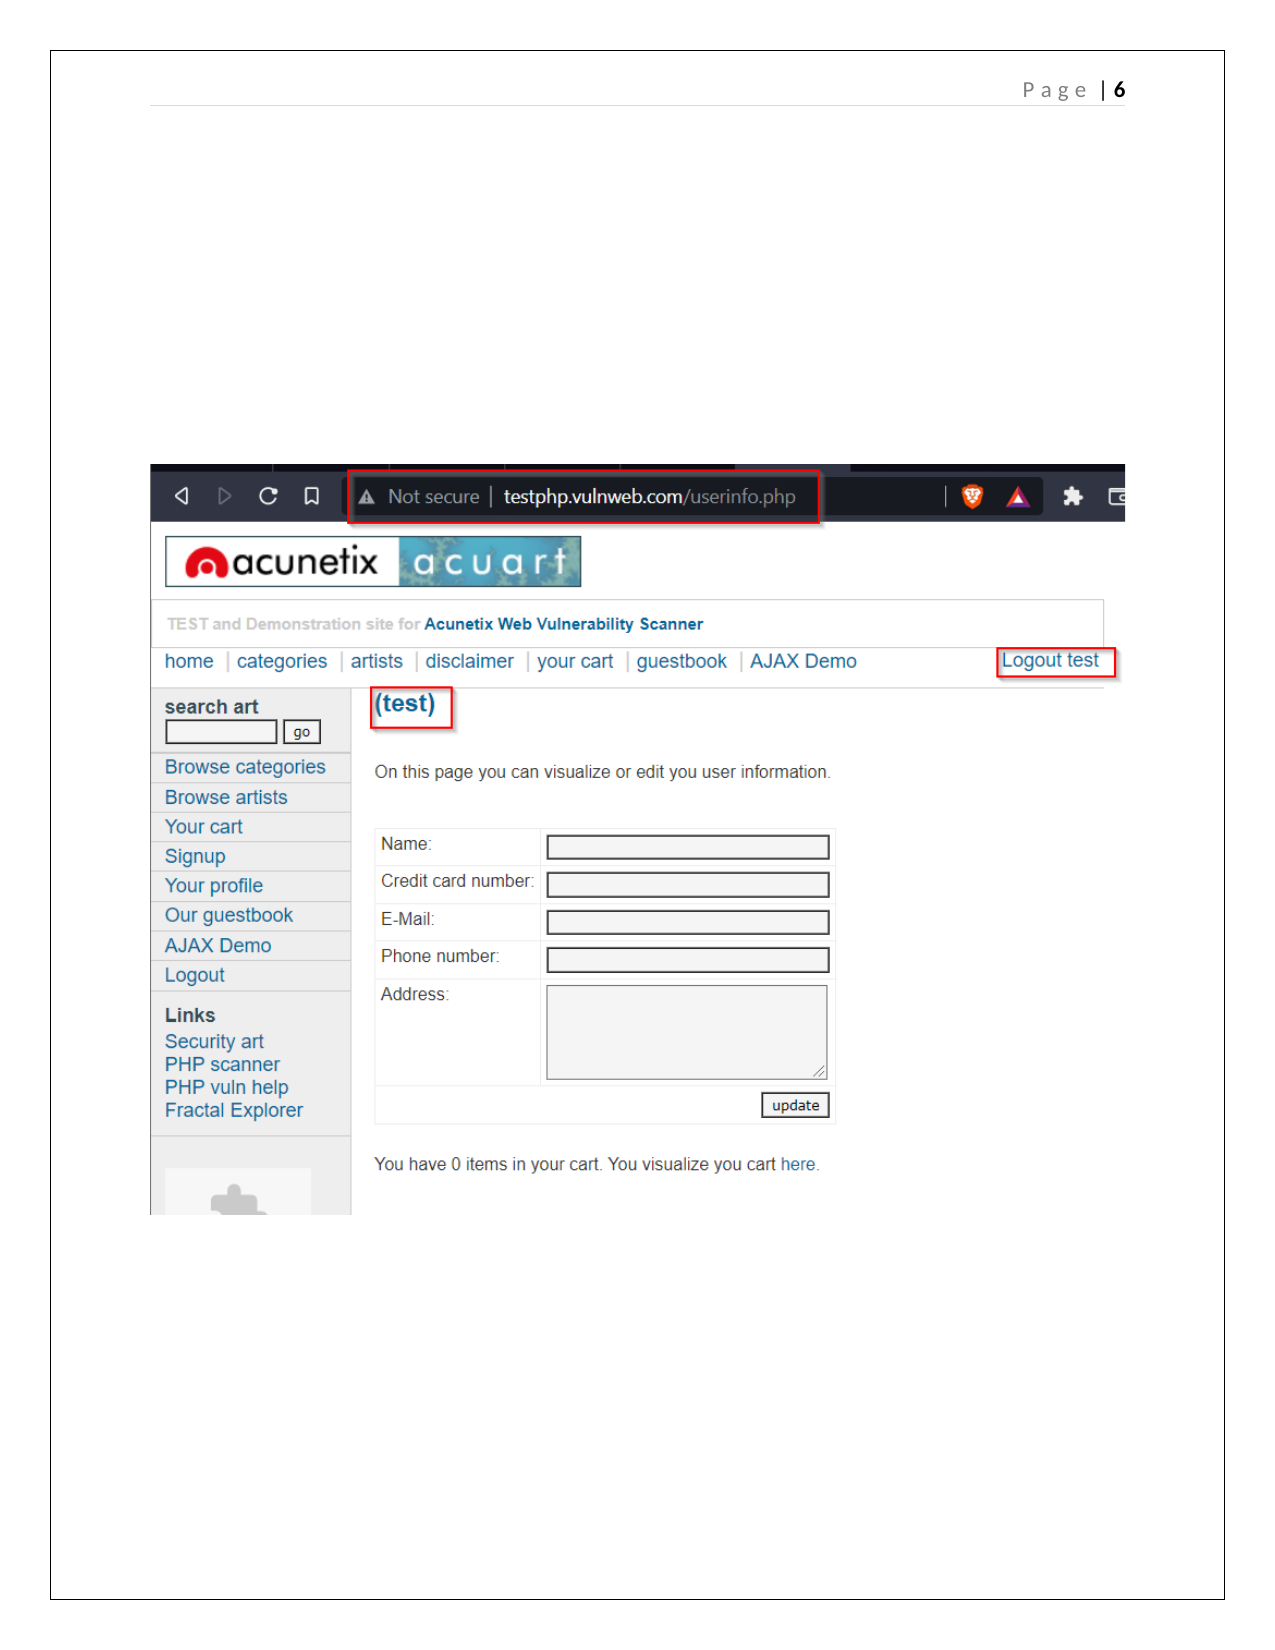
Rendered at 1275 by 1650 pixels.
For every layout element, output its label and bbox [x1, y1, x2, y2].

picture [150, 464, 1125, 1215]
